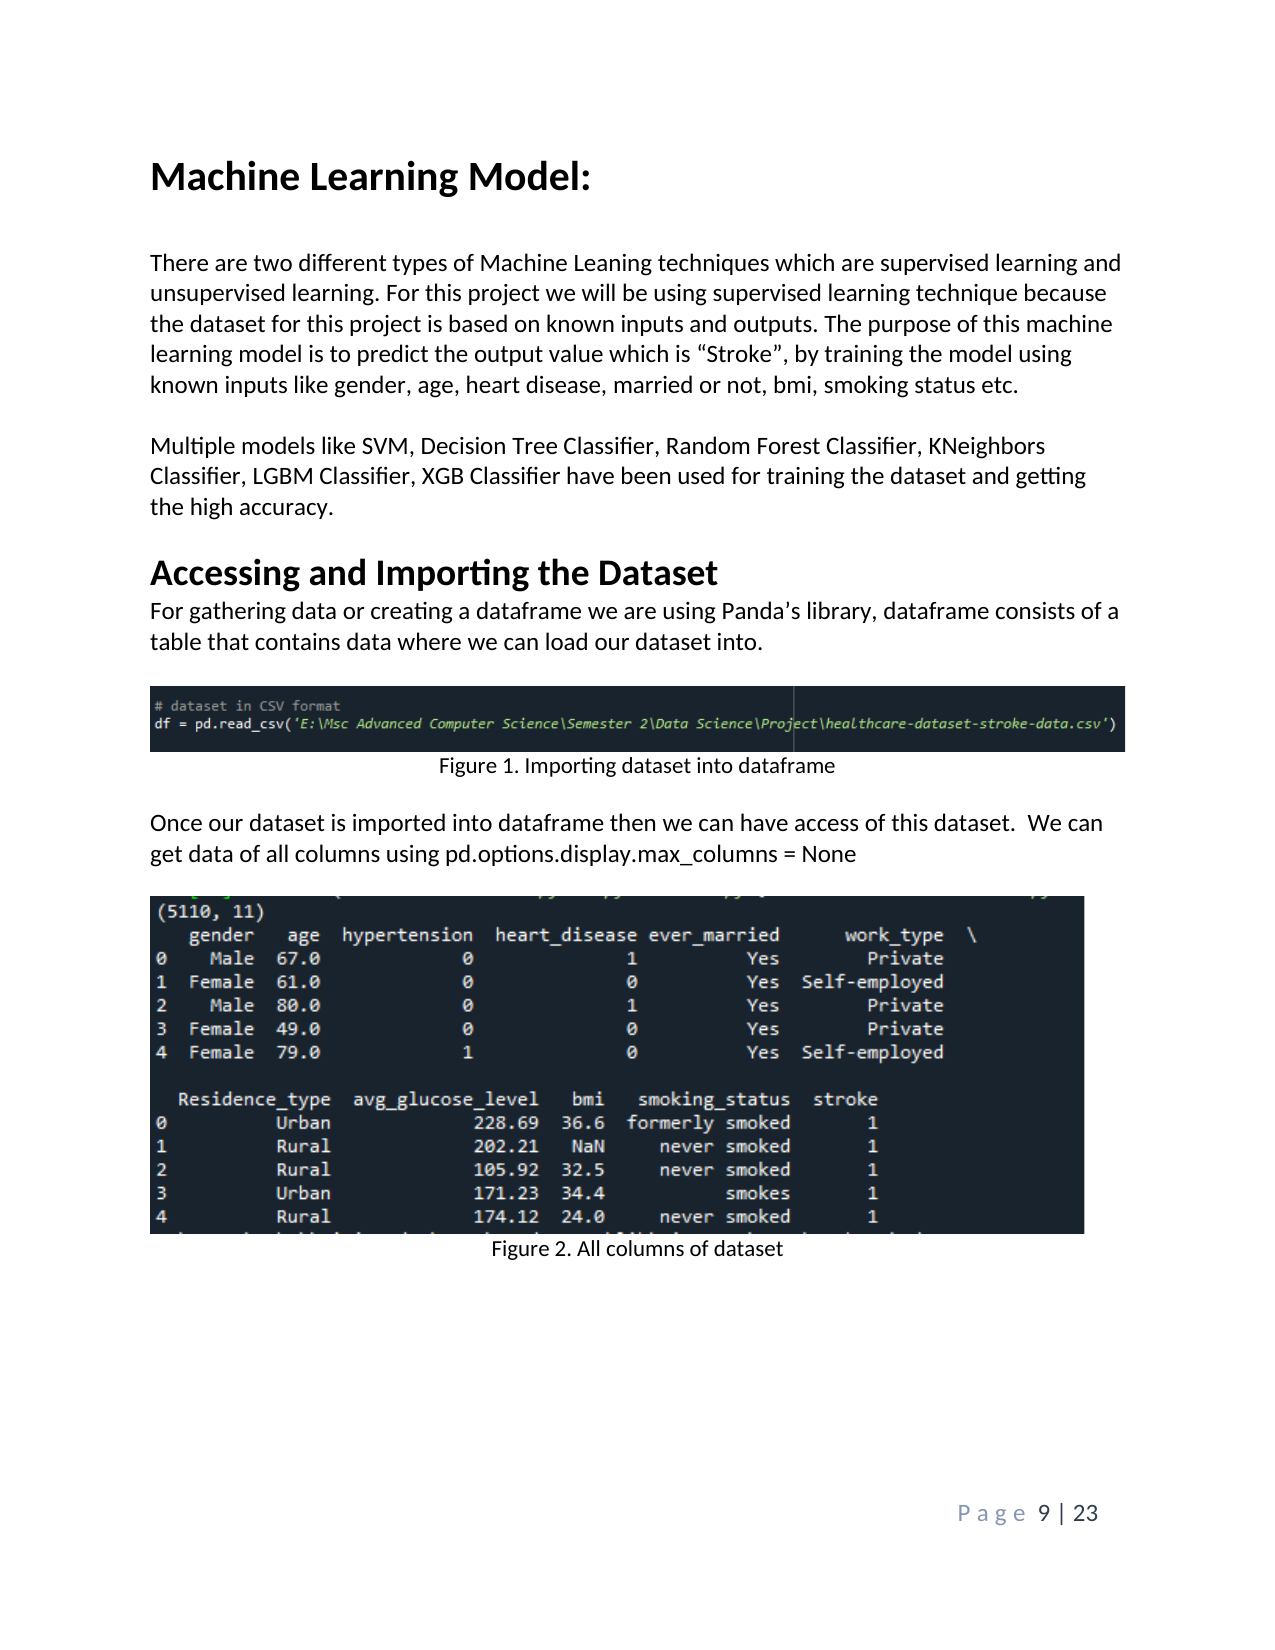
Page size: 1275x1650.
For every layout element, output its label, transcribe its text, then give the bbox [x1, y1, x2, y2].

text Accessing and Importing the Dataset [150, 549, 1125, 595]
text Figure 1. Importing dataset into dataframe [150, 752, 1125, 779]
text Figure 2. All columns of dataset [150, 1234, 1125, 1262]
text Once our dataset is imported into dataframe then we can have access of this dataset. We can get data of all columns using pd.options.display.max_columns = None [150, 807, 1125, 868]
picture [150, 896, 1085, 1234]
text For gathering data or creating a dataframe we are using Panda’s library, dataframe consists of a table that contains data where we can load our dataset into. [150, 595, 1125, 656]
text Machine Learning Model: [150, 150, 1125, 201]
text There are two different types of Machine Leaning techniques which are supervised learning and unsupervised learning. For this project we will be using supervised learning technique because the dataset for this project is based on known inputs and outputs. The purpose of this machine learning model is to predict the output value which is “Stroke”, by training the model using known inputs like gender, age, heart disease, married or not, bmi, smoking status etc. [150, 247, 1125, 399]
picture [150, 686, 1125, 752]
text Multiple models like SVM, Decision Tree Classifier, Random Forest Classifier, KNeighbors Classifier, LGBM Classifier, XGB Classifier have been used for training the dataset and getting the high accuracy. [150, 430, 1125, 521]
